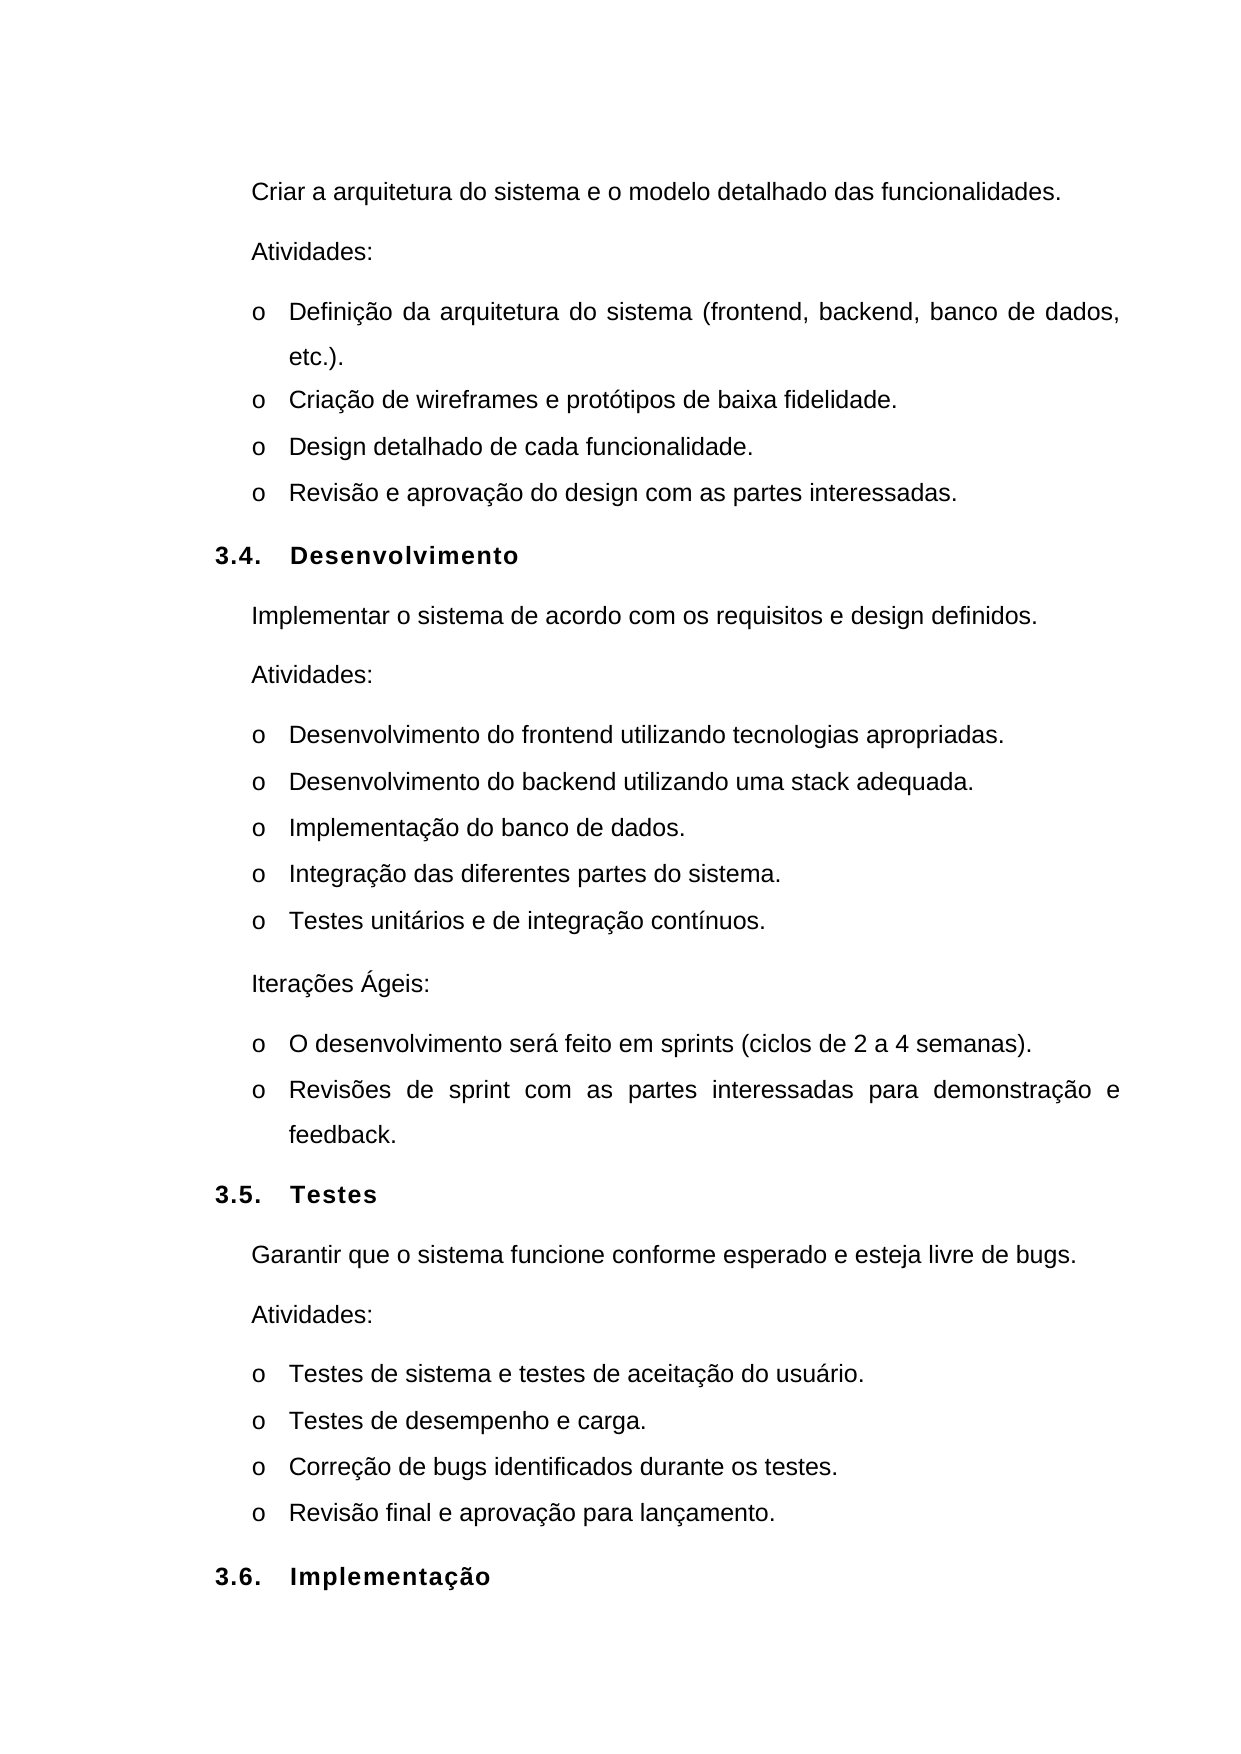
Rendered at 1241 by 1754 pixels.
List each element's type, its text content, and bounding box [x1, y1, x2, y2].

list Testes unitários e de integração contínuos. [251, 906, 1122, 937]
list Definição da arquitetura do sistema (frontend, backend, banco de dados, etc.). [251, 297, 1122, 371]
list Integração das diferentes partes do sistema. [251, 859, 1122, 890]
text Atividades: [177, 661, 1122, 689]
text Garantir que o sistema funcione conforme esperado e esteja livre de bugs. [177, 1240, 1122, 1268]
list Revisão e aprovação do design com as partes interessadas. [251, 478, 1122, 509]
list Design detalhado de cada funcionalidade. [251, 432, 1122, 462]
list Desenvolvimento do backend utilizando uma stack adequada. [251, 767, 1122, 798]
text Implementar o sistema de acordo com os requisitos e design definidos. [177, 601, 1122, 629]
list Testes de desempenho e carga. [251, 1406, 1122, 1437]
list O desenvolvimento será feito em sprints (ciclos de 2 a 4 semanas). [251, 1028, 1122, 1059]
list Correção de bugs identificados durante os testes. [251, 1452, 1122, 1483]
text Iterações Ágeis: [177, 969, 1122, 997]
list Revisão final e aprovação para lançamento. [251, 1498, 1122, 1529]
list Implementação do banco de dados. [251, 813, 1122, 844]
subtitle Desenvolvimento [215, 541, 1122, 570]
list Desenvolvimento do frontend utilizando tecnologias apropriadas. [251, 720, 1122, 751]
text Criar a arquitetura do sistema e o modelo detalhado das funcionalidades. [251, 177, 1122, 206]
text Atividades: [177, 237, 1122, 266]
subtitle Implementação [215, 1561, 1122, 1590]
subtitle Testes [215, 1180, 1122, 1209]
list Testes de sistema e testes de aceitação do usuário. [251, 1359, 1122, 1390]
text Atividades: [177, 1299, 1122, 1328]
list Criação de wireframes e protótipos de baixa fidelidade. [251, 385, 1122, 416]
list Revisões de sprint com as partes interessadas para demonstração e feedback. [251, 1075, 1122, 1149]
